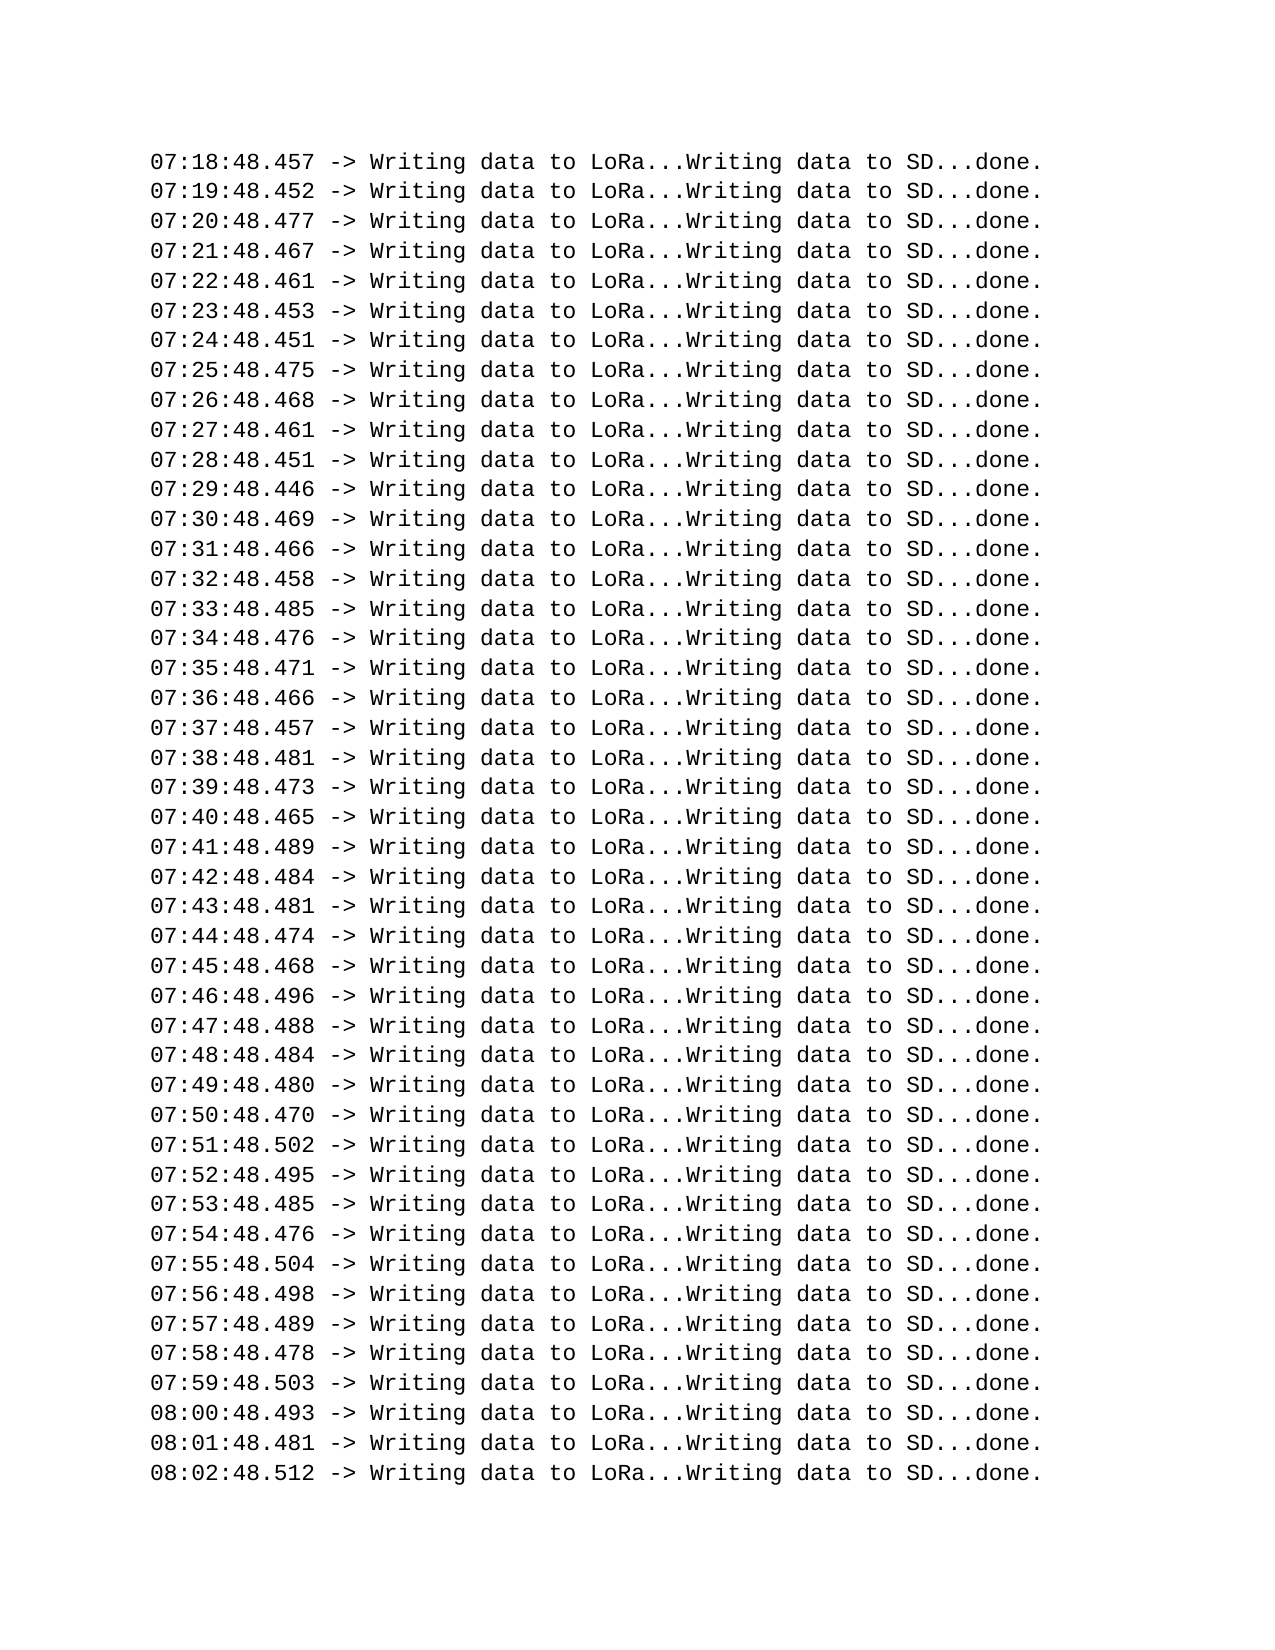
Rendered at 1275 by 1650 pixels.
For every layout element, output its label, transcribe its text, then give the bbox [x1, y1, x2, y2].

text 07:38:48.481 -> Writing data to LoRa...Writing data to SD...done. [150, 746, 1125, 772]
text 07:53:48.485 -> Writing data to LoRa...Writing data to SD...done. [150, 1193, 1125, 1219]
text 07:21:48.467 -> Writing data to LoRa...Writing data to SD...done. [150, 239, 1125, 265]
text 07:42:48.484 -> Writing data to LoRa...Writing data to SD...done. [150, 865, 1125, 891]
text 08:00:48.493 -> Writing data to LoRa...Writing data to SD...done. [150, 1401, 1125, 1427]
text 07:43:48.481 -> Writing data to LoRa...Writing data to SD...done. [150, 895, 1125, 921]
text 07:33:48.485 -> Writing data to LoRa...Writing data to SD...done. [150, 597, 1125, 623]
text 07:29:48.446 -> Writing data to LoRa...Writing data to SD...done. [150, 478, 1125, 504]
text 08:02:48.512 -> Writing data to LoRa...Writing data to SD...done. [150, 1461, 1125, 1487]
text 07:18:48.457 -> Writing data to LoRa...Writing data to SD...done. [150, 150, 1125, 176]
text 07:59:48.503 -> Writing data to LoRa...Writing data to SD...done. [150, 1371, 1125, 1397]
text 07:25:48.475 -> Writing data to LoRa...Writing data to SD...done. [150, 358, 1125, 384]
text 07:32:48.458 -> Writing data to LoRa...Writing data to SD...done. [150, 567, 1125, 593]
text 07:54:48.476 -> Writing data to LoRa...Writing data to SD...done. [150, 1222, 1125, 1248]
text 07:55:48.504 -> Writing data to LoRa...Writing data to SD...done. [150, 1252, 1125, 1278]
text 07:48:48.484 -> Writing data to LoRa...Writing data to SD...done. [150, 1044, 1125, 1070]
text 07:36:48.466 -> Writing data to LoRa...Writing data to SD...done. [150, 686, 1125, 712]
text 07:50:48.470 -> Writing data to LoRa...Writing data to SD...done. [150, 1103, 1125, 1129]
text 07:24:48.451 -> Writing data to LoRa...Writing data to SD...done. [150, 329, 1125, 355]
text 07:49:48.480 -> Writing data to LoRa...Writing data to SD...done. [150, 1073, 1125, 1099]
text 07:35:48.471 -> Writing data to LoRa...Writing data to SD...done. [150, 656, 1125, 682]
text 07:57:48.489 -> Writing data to LoRa...Writing data to SD...done. [150, 1312, 1125, 1338]
text 08:01:48.481 -> Writing data to LoRa...Writing data to SD...done. [150, 1431, 1125, 1457]
text 07:58:48.478 -> Writing data to LoRa...Writing data to SD...done. [150, 1342, 1125, 1368]
text 07:34:48.476 -> Writing data to LoRa...Writing data to SD...done. [150, 627, 1125, 653]
text 07:56:48.498 -> Writing data to LoRa...Writing data to SD...done. [150, 1282, 1125, 1308]
text 07:31:48.466 -> Writing data to LoRa...Writing data to SD...done. [150, 537, 1125, 563]
text 07:19:48.452 -> Writing data to LoRa...Writing data to SD...done. [150, 180, 1125, 206]
text 07:45:48.468 -> Writing data to LoRa...Writing data to SD...done. [150, 954, 1125, 980]
text 07:51:48.502 -> Writing data to LoRa...Writing data to SD...done. [150, 1133, 1125, 1159]
text 07:39:48.473 -> Writing data to LoRa...Writing data to SD...done. [150, 776, 1125, 802]
text 07:27:48.461 -> Writing data to LoRa...Writing data to SD...done. [150, 418, 1125, 444]
text 07:22:48.461 -> Writing data to LoRa...Writing data to SD...done. [150, 269, 1125, 295]
text 07:28:48.451 -> Writing data to LoRa...Writing data to SD...done. [150, 448, 1125, 474]
text 07:20:48.477 -> Writing data to LoRa...Writing data to SD...done. [150, 209, 1125, 236]
text 07:30:48.469 -> Writing data to LoRa...Writing data to SD...done. [150, 507, 1125, 533]
text 07:41:48.489 -> Writing data to LoRa...Writing data to SD...done. [150, 835, 1125, 861]
text 07:37:48.457 -> Writing data to LoRa...Writing data to SD...done. [150, 716, 1125, 742]
text 07:46:48.496 -> Writing data to LoRa...Writing data to SD...done. [150, 984, 1125, 1010]
text 07:44:48.474 -> Writing data to LoRa...Writing data to SD...done. [150, 924, 1125, 951]
text 07:23:48.453 -> Writing data to LoRa...Writing data to SD...done. [150, 299, 1125, 325]
text 07:26:48.468 -> Writing data to LoRa...Writing data to SD...done. [150, 388, 1125, 414]
text 07:47:48.488 -> Writing data to LoRa...Writing data to SD...done. [150, 1014, 1125, 1040]
text 07:40:48.465 -> Writing data to LoRa...Writing data to SD...done. [150, 805, 1125, 831]
text 07:52:48.495 -> Writing data to LoRa...Writing data to SD...done. [150, 1163, 1125, 1189]
